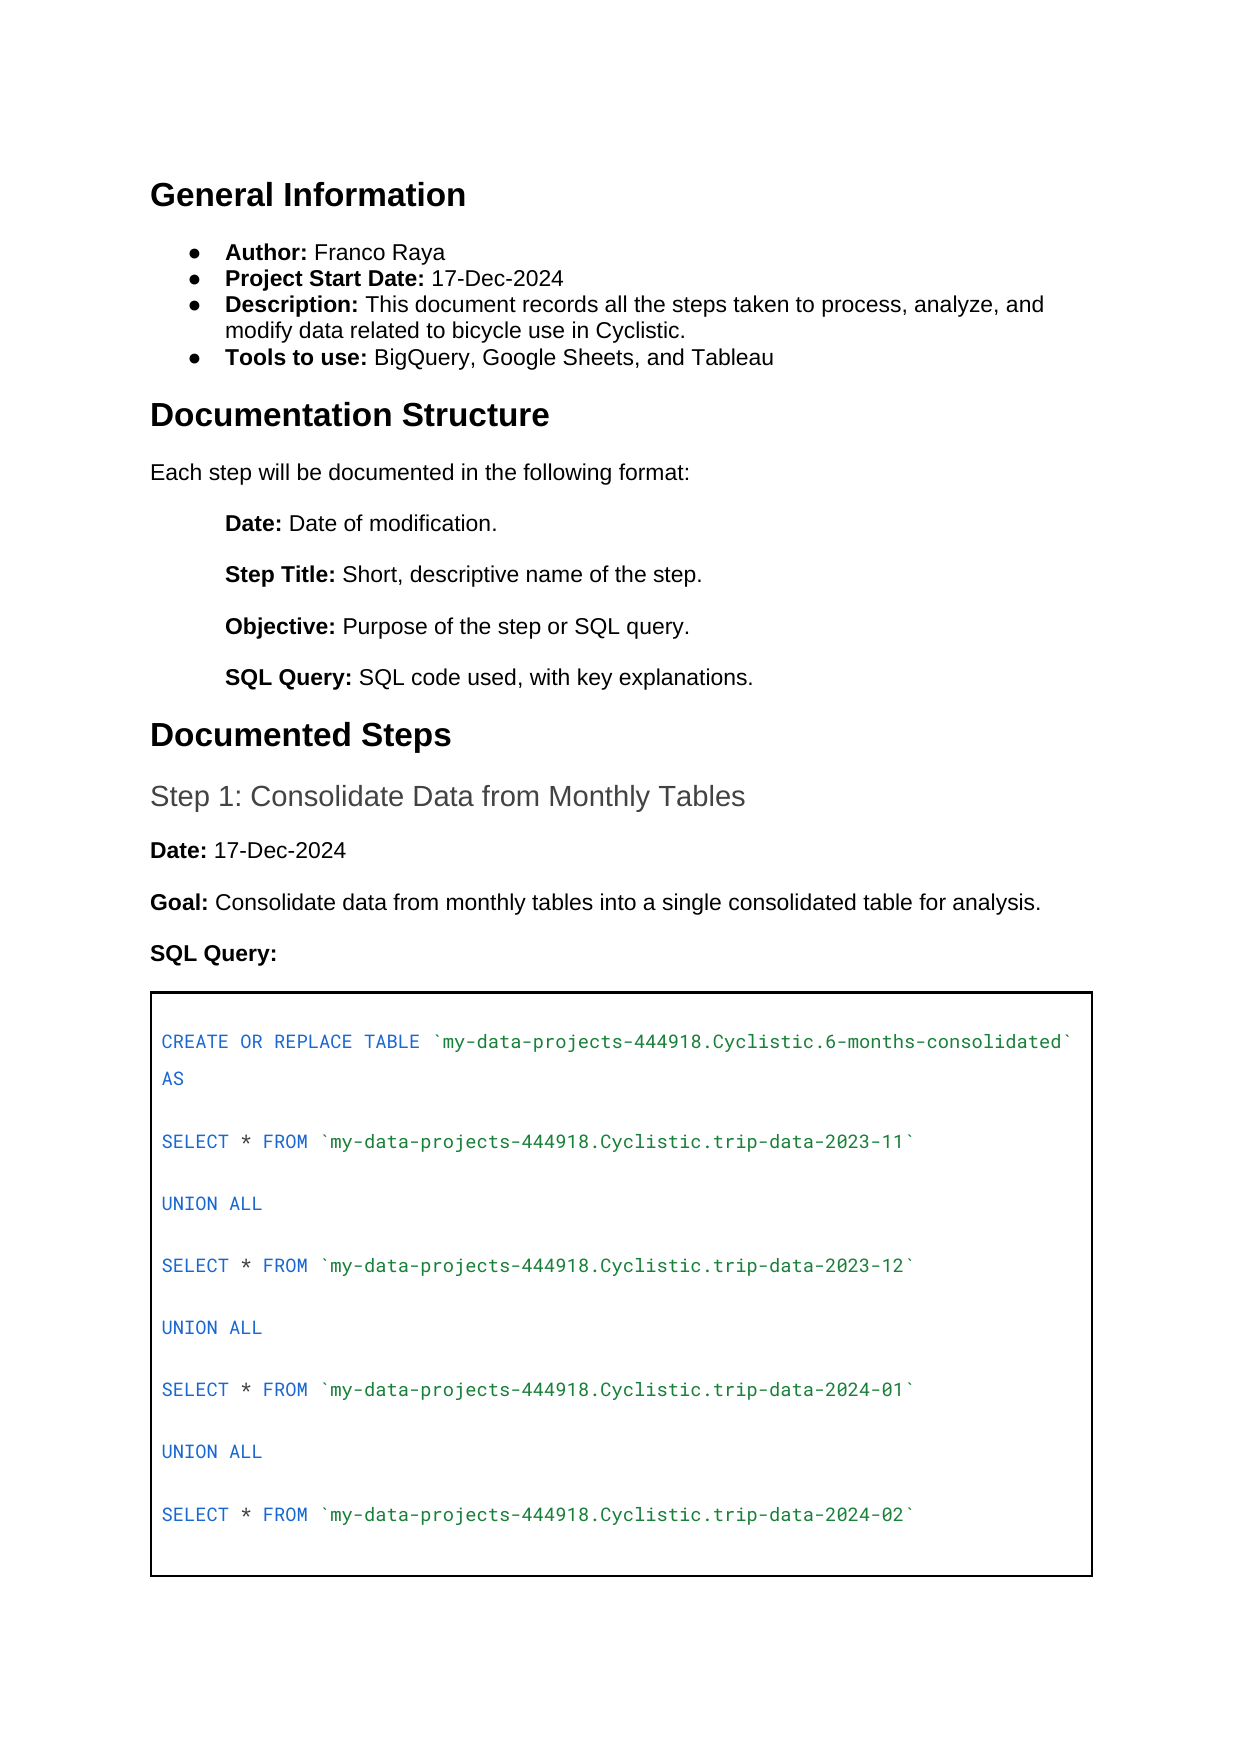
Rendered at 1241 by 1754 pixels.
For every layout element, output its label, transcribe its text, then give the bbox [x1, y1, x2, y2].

subtitle Documented Steps [150, 715, 1090, 754]
list Description: This document records all the steps taken to process, analyze, and modify data related to bicycle use in Cyclistic. [187, 291, 1090, 344]
subtitle Step 1: Consolidate Data from Monthly Tables [150, 779, 1090, 812]
subtitle General Information [150, 175, 1090, 213]
text SQL Query: [150, 940, 1090, 966]
list Tools to use: BigQuery, Google Sheets, and Tableau [187, 344, 1090, 370]
text Date: Date of modification. [225, 510, 1090, 536]
text Step Title: Short, descriptive name of the step. [225, 561, 1090, 588]
text SQL Query: SQL code used, with key explanations. [225, 664, 1090, 690]
list Author: Franco Raya [187, 238, 1090, 265]
text Objective: Purpose of the step or SQL query. [225, 613, 1090, 639]
text Goal: Consolidate data from monthly tables into a single consolidated table for analysis. [150, 889, 1090, 915]
text Each step will be documented in the following format: [150, 459, 1090, 485]
subtitle Documentation Structure [150, 395, 1090, 434]
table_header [152, 994, 1091, 1575]
text Date: 17-Dec-2024 [150, 837, 1090, 864]
list Project Start Date: 17-Dec-2024 [187, 265, 1090, 291]
